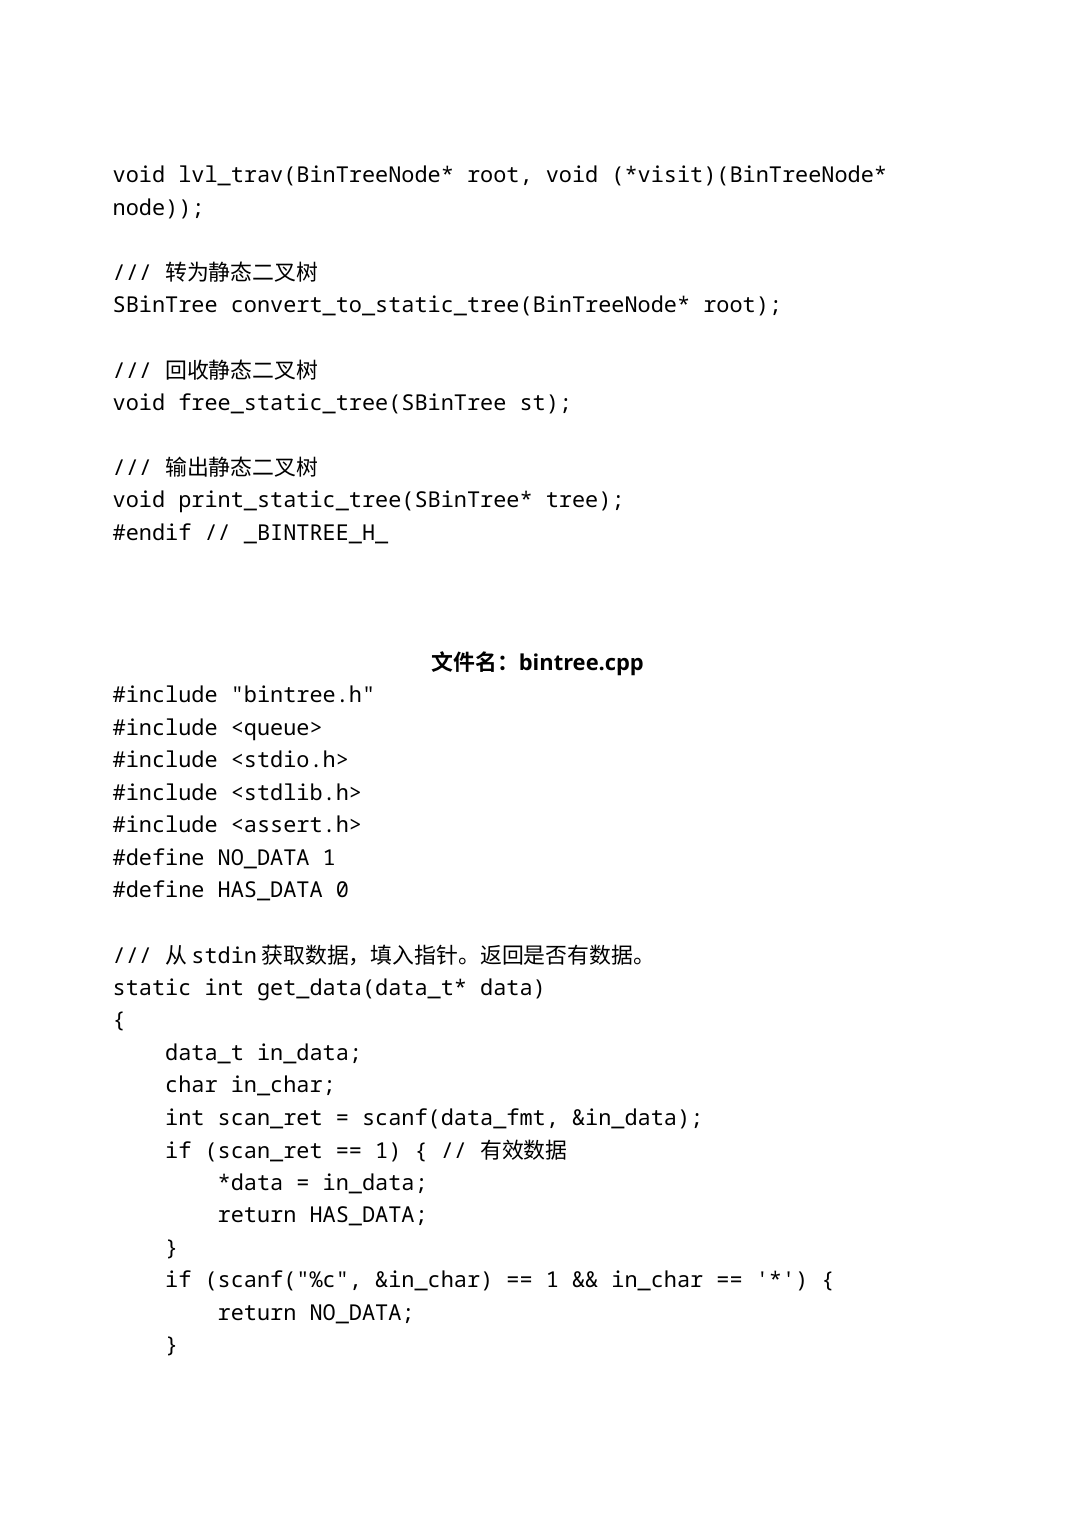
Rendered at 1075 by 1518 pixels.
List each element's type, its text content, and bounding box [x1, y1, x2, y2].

text data_t in_data; [112, 1035, 962, 1068]
text char in_char; [112, 1068, 962, 1100]
text void print_static_tree(SBinTree* tree); [112, 483, 962, 515]
text void lvl_trav(BinTreeNode* root, void (*visit)(BinTreeNode* node)); [112, 158, 962, 223]
text } [112, 1328, 962, 1360]
text #endif // _BINTREE_H_ [112, 515, 962, 548]
text SBinTree convert_to_static_tree(BinTreeNode* root); [112, 288, 962, 320]
text #define HAS_DATA 0 [112, 873, 962, 905]
text #include <assert.h> [112, 808, 962, 840]
text if (scanf("%c", &in_char) == 1 && in_char == '*') { [112, 1263, 962, 1295]
text 文件名：bintree.cpp [112, 645, 962, 678]
text #include <queue> [112, 710, 962, 743]
text int scan_ret = scanf(data_fmt, &in_data); [112, 1100, 962, 1133]
text { [112, 1003, 962, 1035]
text *data = in_data; [112, 1165, 962, 1198]
text } [112, 1230, 962, 1263]
text /// 转为静态二叉树 [112, 255, 962, 288]
text #include <stdlib.h> [112, 775, 962, 808]
text void free_static_tree(SBinTree st); [112, 385, 962, 418]
text #define NO_DATA 1 [112, 840, 962, 873]
text /// 从stdin获取数据，填入指针。返回是否有数据。 [112, 938, 962, 970]
text /// 输出静态二叉树 [112, 450, 962, 483]
text /// 回收静态二叉树 [112, 353, 962, 385]
text return HAS_DATA; [112, 1198, 962, 1230]
text return NO_DATA; [112, 1295, 962, 1328]
text if (scan_ret == 1) { // 有效数据 [112, 1133, 962, 1165]
text static int get_data(data_t* data) [112, 970, 962, 1003]
text #include <stdio.h> [112, 743, 962, 775]
text #include "bintree.h" [112, 678, 962, 710]
